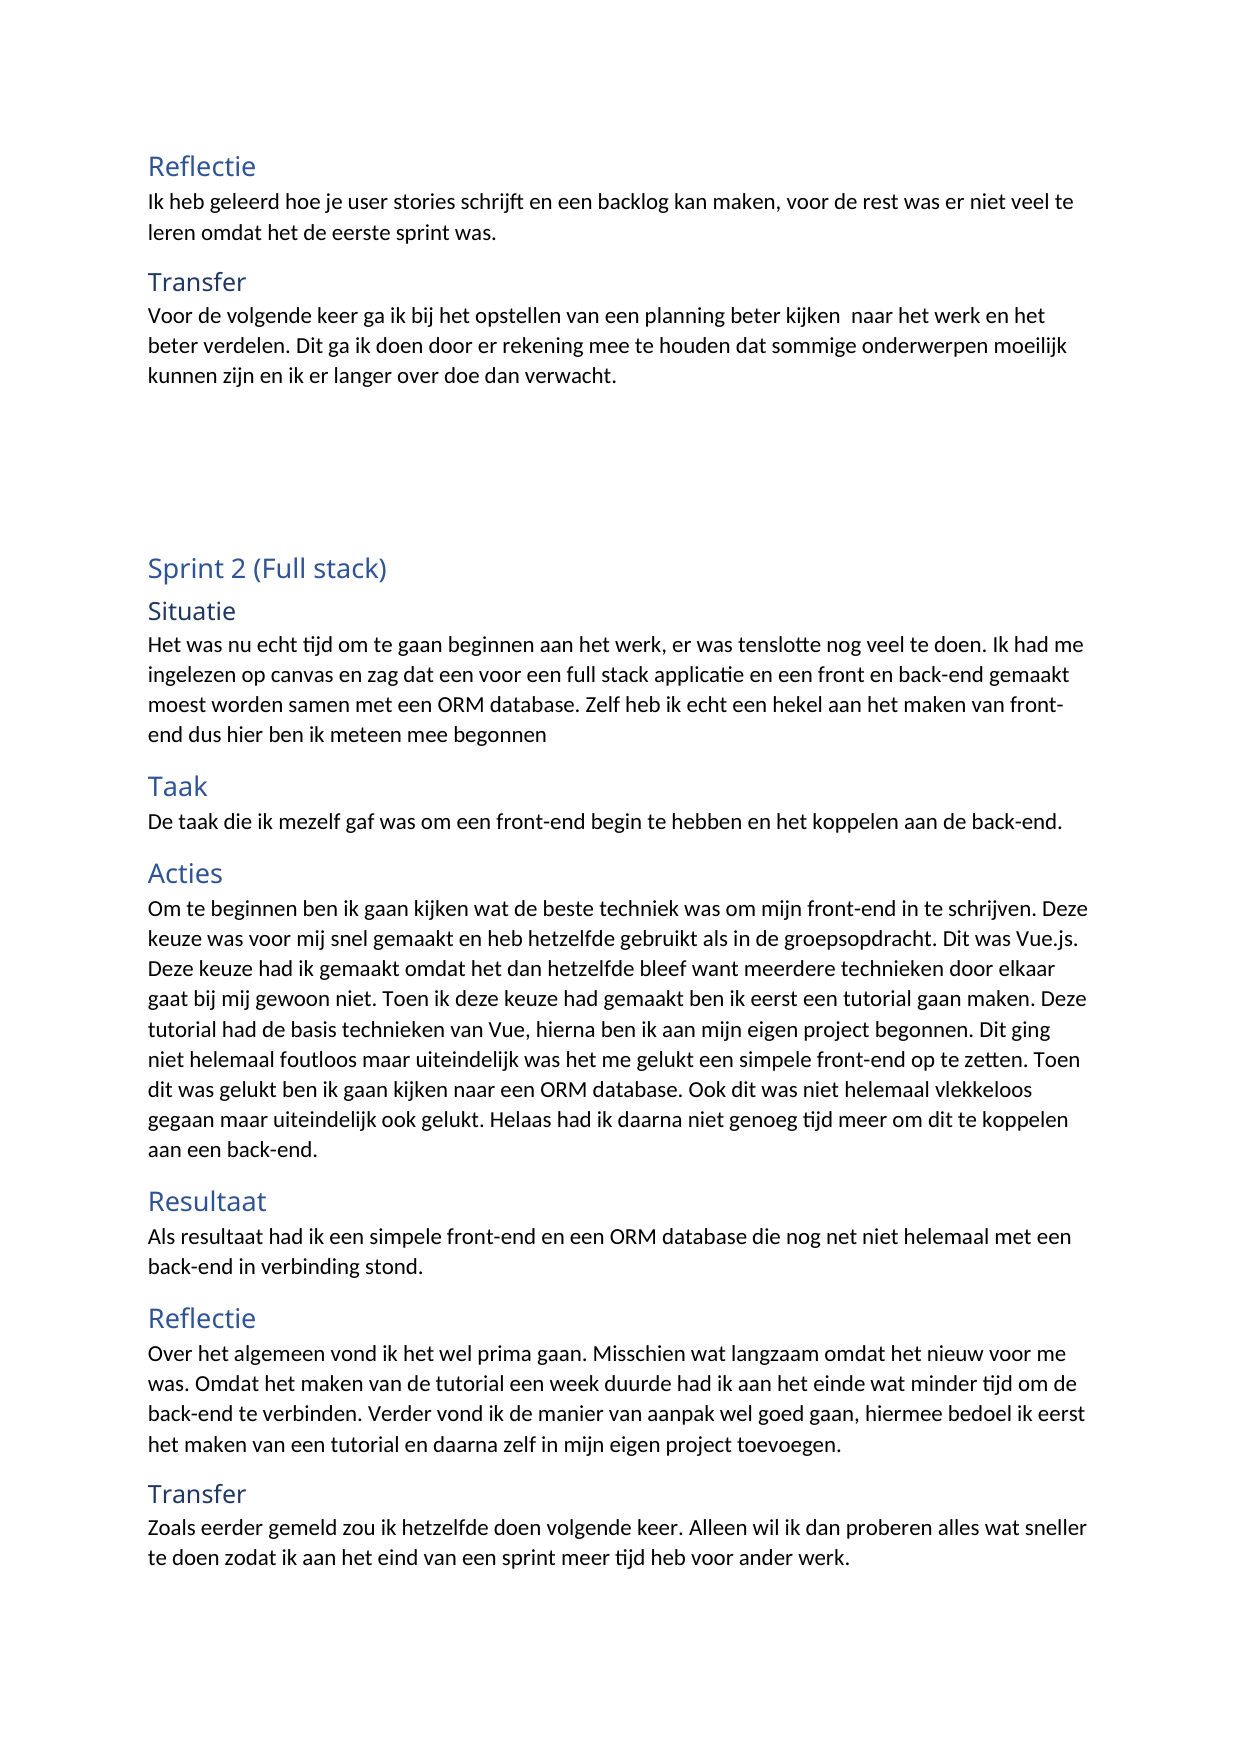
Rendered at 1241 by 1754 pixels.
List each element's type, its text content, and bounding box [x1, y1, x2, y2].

subtitle Reflectie [148, 148, 1093, 184]
text Voor de volgende keer ga ik bij het opstellen van een planning beter kijken naar het werk en het beter verdelen. Dit ga ik doen door er rekening mee te houden dat sommige onderwerpen moeilijk kunnen zijn en ik er langer over doe dan verwacht. [148, 301, 1093, 390]
subtitle Acties [148, 854, 1093, 891]
text Zoals eerder gemeld zou ik hetzelfde doen volgende keer. Alleen wil ik dan proberen alles wat sneller te doen zodat ik aan het eind van een sprint meer tijd heb voor ander werk. [148, 1513, 1093, 1572]
subtitle Sprint 2 (Full stack) [148, 549, 1093, 586]
subtitle Resultaat [148, 1182, 1093, 1219]
subtitle Taak [148, 767, 1093, 804]
text Als resultaat had ik een simpele front-end en een ORM database die nog net niet helemaal met een back-end in verbinding stond. [148, 1222, 1093, 1280]
subtitle Transfer [148, 1477, 1093, 1511]
text Het was nu echt tijd om te gaan beginnen aan het werk, er was tenslotte nog veel te doen. Ik had me ingelezen op canvas en zag dat een voor een full stack applicatie en een front en back-end gemaakt moest worden samen met een ORM database. Zelf heb ik echt een hekel aan het maken van front-end dus hier ben ik meteen mee begonnen [148, 630, 1093, 748]
text Ik heb geleerd hoe je user stories schrijft en een backlog kan maken, voor de rest was er niet veel te leren omdat het de eerste sprint was. [148, 187, 1093, 246]
text Om te beginnen ben ik gaan kijken wat de beste techniek was om mijn front-end in te schrijven. Deze keuze was voor mij snel gemaakt en heb hetzelfde gebruikt als in de groepsopdracht. Dit was Vue.js. Deze keuze had ik gemaakt omdat het dan hetzelfde bleef want meerdere technieken door elkaar gaat bij mij gewoon niet. Toen ik deze keuze had gemaakt ben ik eerst een tutorial gaan maken. Deze tutorial had de basis technieken van Vue, hierna ben ik aan mijn eigen project begonnen. Dit ging niet helemaal foutloos maar uiteindelijk was het me gelukt een simpele front-end op te zetten. Toen dit was gelukt ben ik gaan kijken naar een ORM database. Ook dit was niet helemaal vlekkeloos gegaan maar uiteindelijk ook gelukt. Helaas had ik daarna niet genoeg tijd meer om dit te koppelen aan een back-end. [148, 894, 1093, 1163]
subtitle Reflectie [148, 1299, 1093, 1336]
subtitle Situatie [148, 593, 1093, 627]
subtitle Transfer [148, 264, 1093, 298]
text Over het algemeen vond ik het wel prima gaan. Misschien wat langzaam omdat het nieuw voor me was. Omdat het maken van de tutorial een week duurde had ik aan het einde wat minder tijd om de back-end te verbinden. Verder vond ik de manier van aanpak wel goed gaan, hiermee bedoel ik eerst het maken van een tutorial en daarna zelf in mijn eigen project toevoegen. [148, 1339, 1093, 1458]
text De taak die ik mezelf gaf was om een front-end begin te hebben en het koppelen aan de back-end. [148, 807, 1093, 835]
